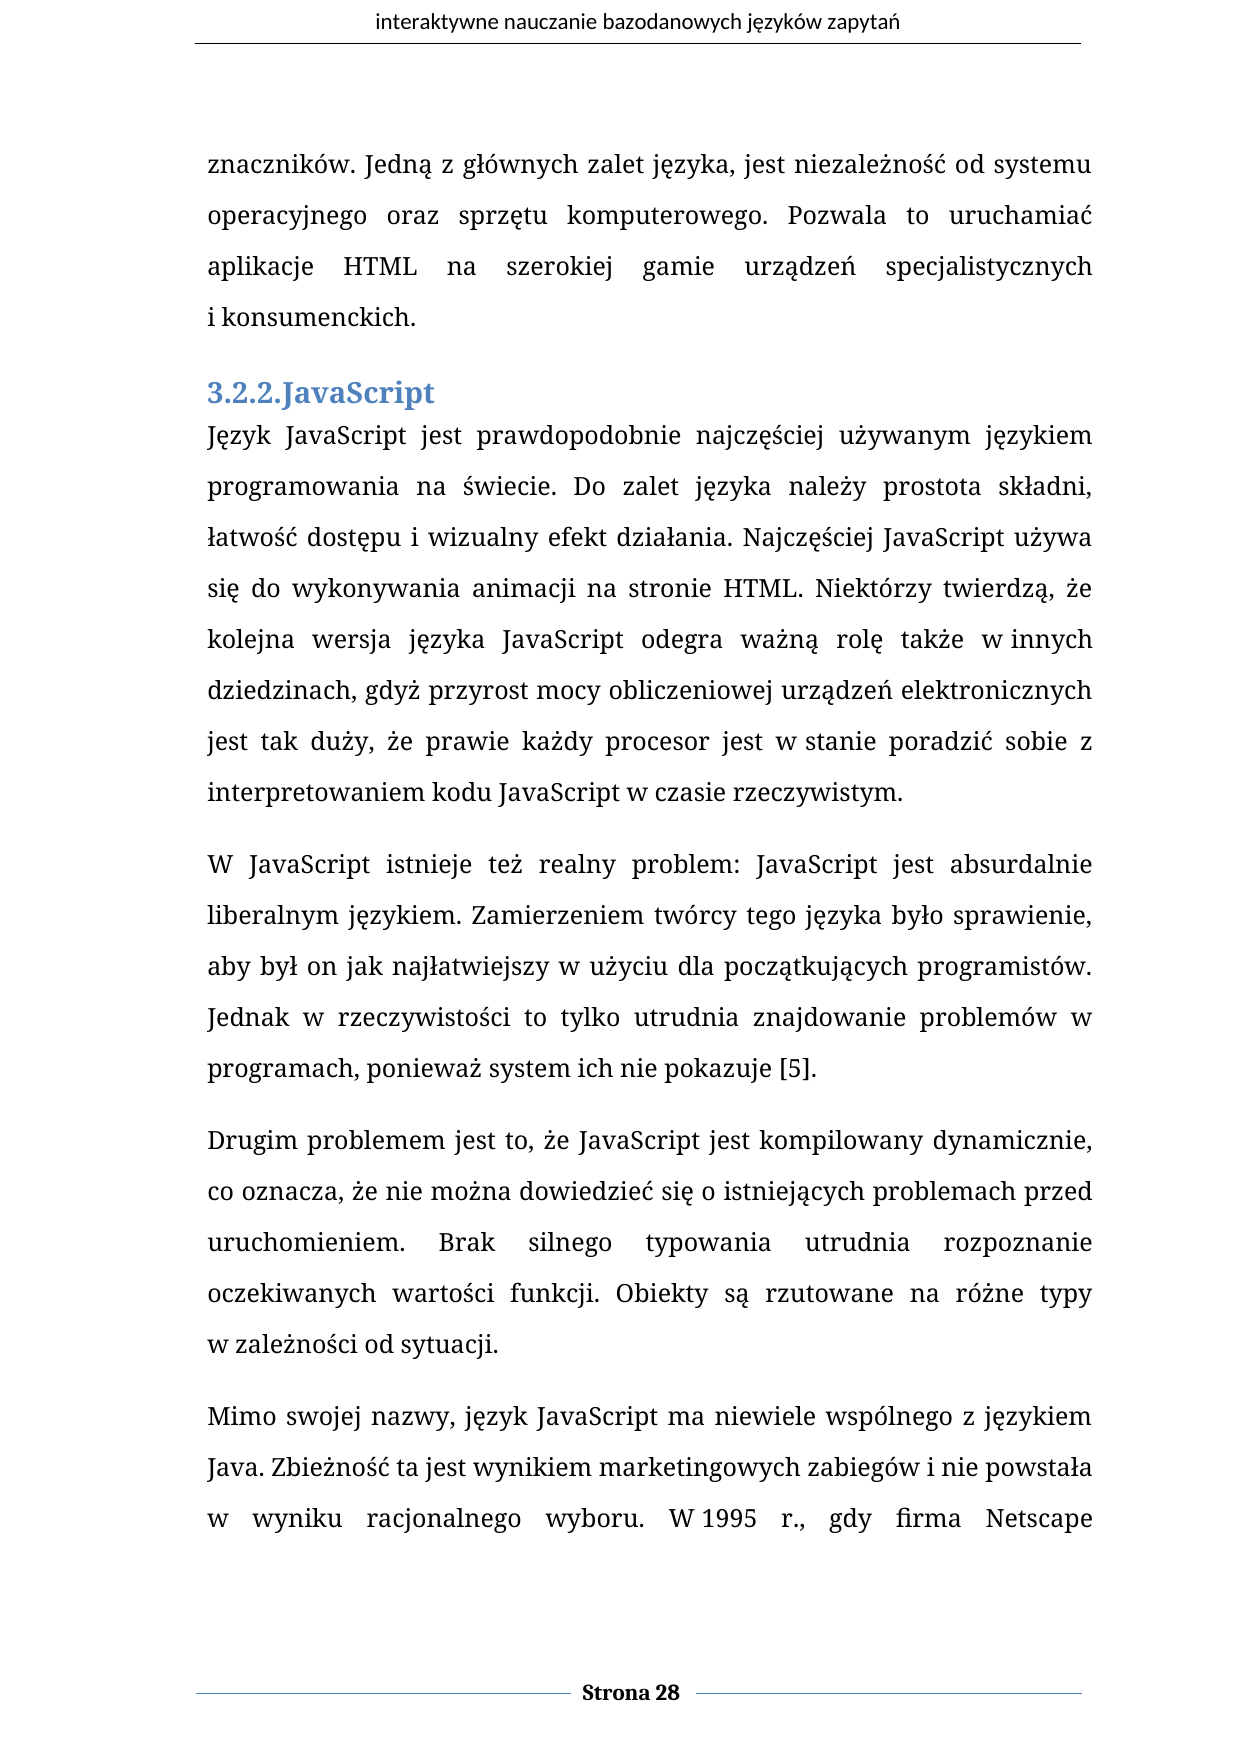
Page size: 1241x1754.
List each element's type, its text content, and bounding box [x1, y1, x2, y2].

subtitle JavaScript [207, 372, 1093, 412]
text Język JavaScript jest prawdopodobnie najczęściej używanym językiem programowania na świecie. Do zalet języka należy prostota składni, łatwość dostępu i wizualny efekt działania. Najczęściej JavaScript używa się do wykonywania animacji na stronie HTML. Niektórzy twierdzą, że kolejna wersja języka JavaScript odegra ważną rolę także w innych dziedzinach, gdyż przyrost mocy obliczeniowej urządzeń elektronicznych jest tak duży, że prawie każdy procesor jest w stanie poradzić sobie z interpretowaniem kodu JavaScript w czasie rzeczywistym. [207, 418, 1093, 809]
text W JavaScript istnieje też realny problem: JavaScript jest absurdalnie liberalnym językiem. Zamierzeniem twórcy tego języka było sprawienie, aby był on jak najłatwiejszy w użyciu dla początkujących programistów. Jednak w rzeczywistości to tylko utrudnia znajdowanie problemów w programach, ponieważ system ich nie pokazuje. [207, 847, 1093, 1085]
text Drugim problemem jest to, że JavaScript jest kompilowany dynamicznie, co oznacza, że nie można dowiedzieć się o istniejących problemach przed uruchomieniem. Brak silnego typowania utrudnia rozpoznanie oczekiwanych wartości funkcji. Obiekty są rzutowane na różne typy w zależności od sytuacji. [207, 1123, 1093, 1361]
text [207, 1399, 1093, 1535]
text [207, 147, 1093, 334]
